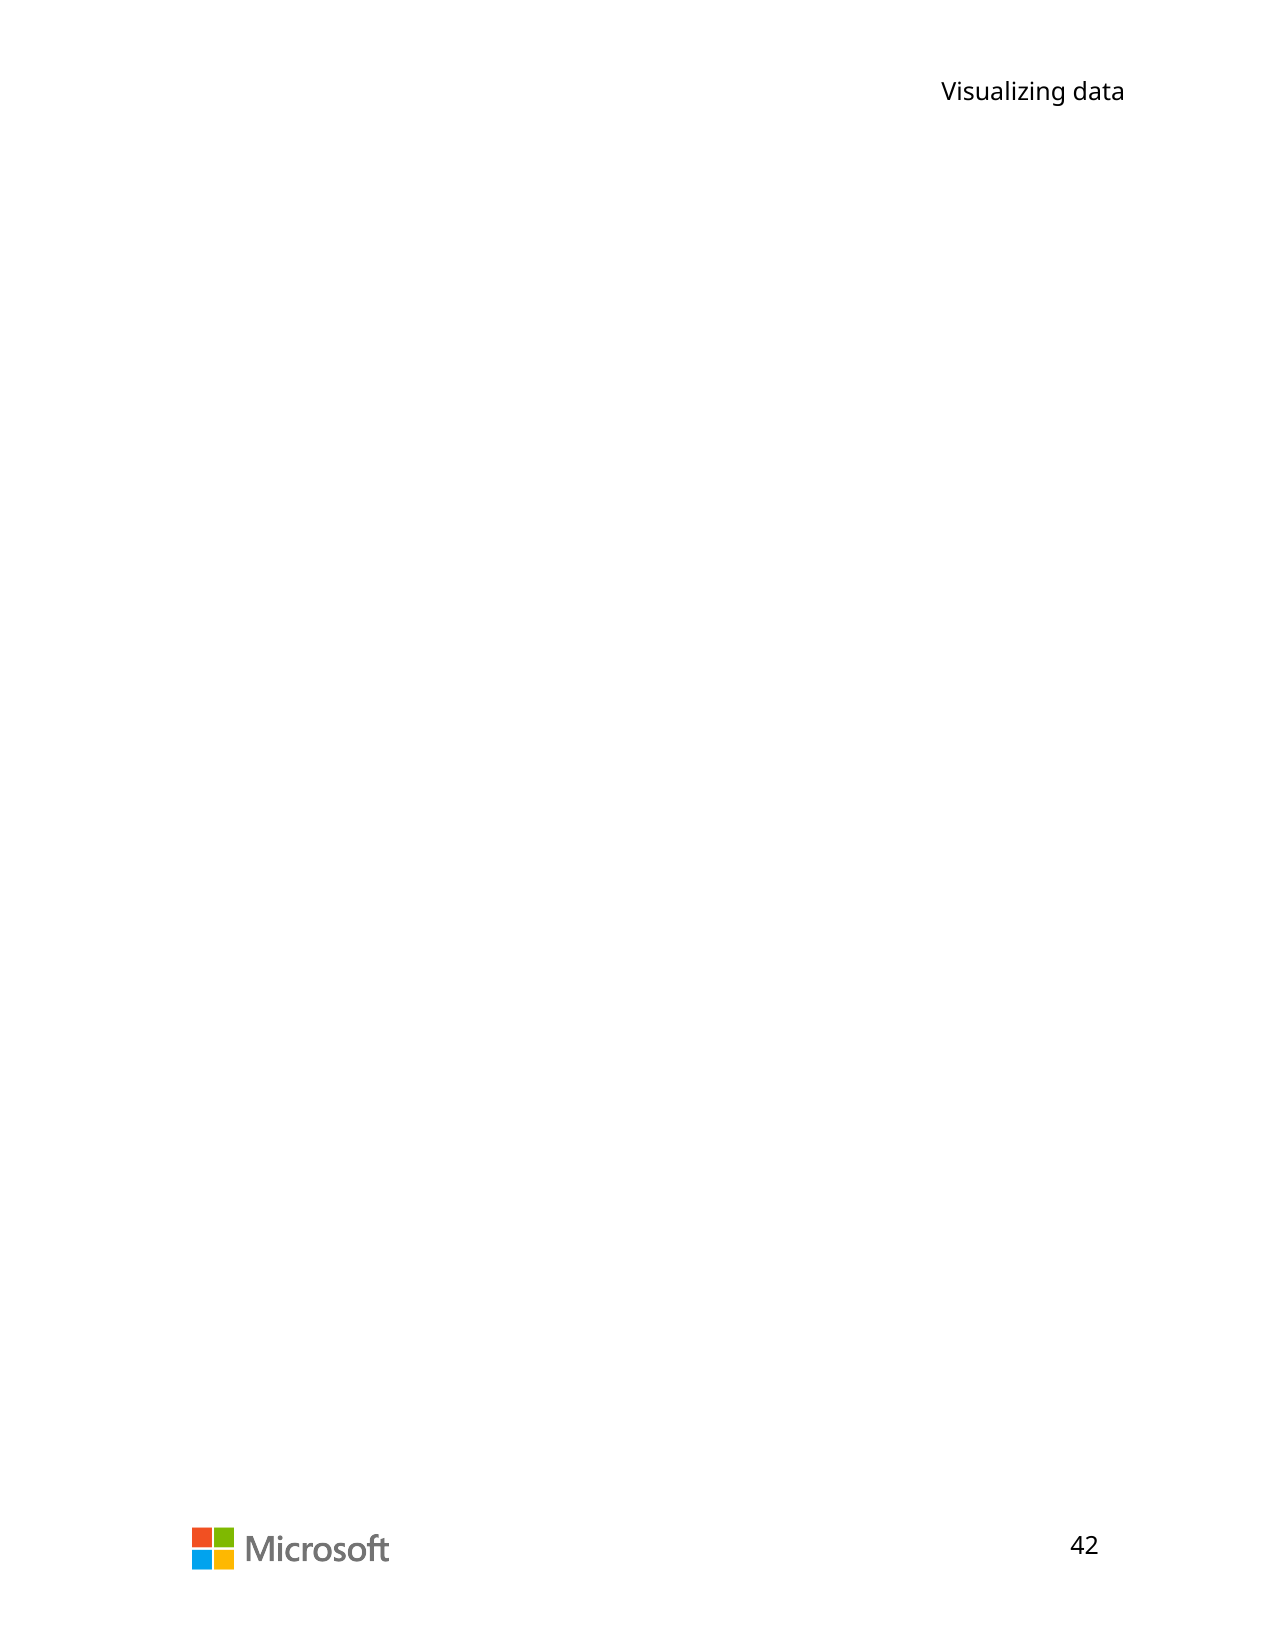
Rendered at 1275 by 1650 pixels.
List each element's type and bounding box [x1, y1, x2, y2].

picture [150, 1520, 431, 1576]
